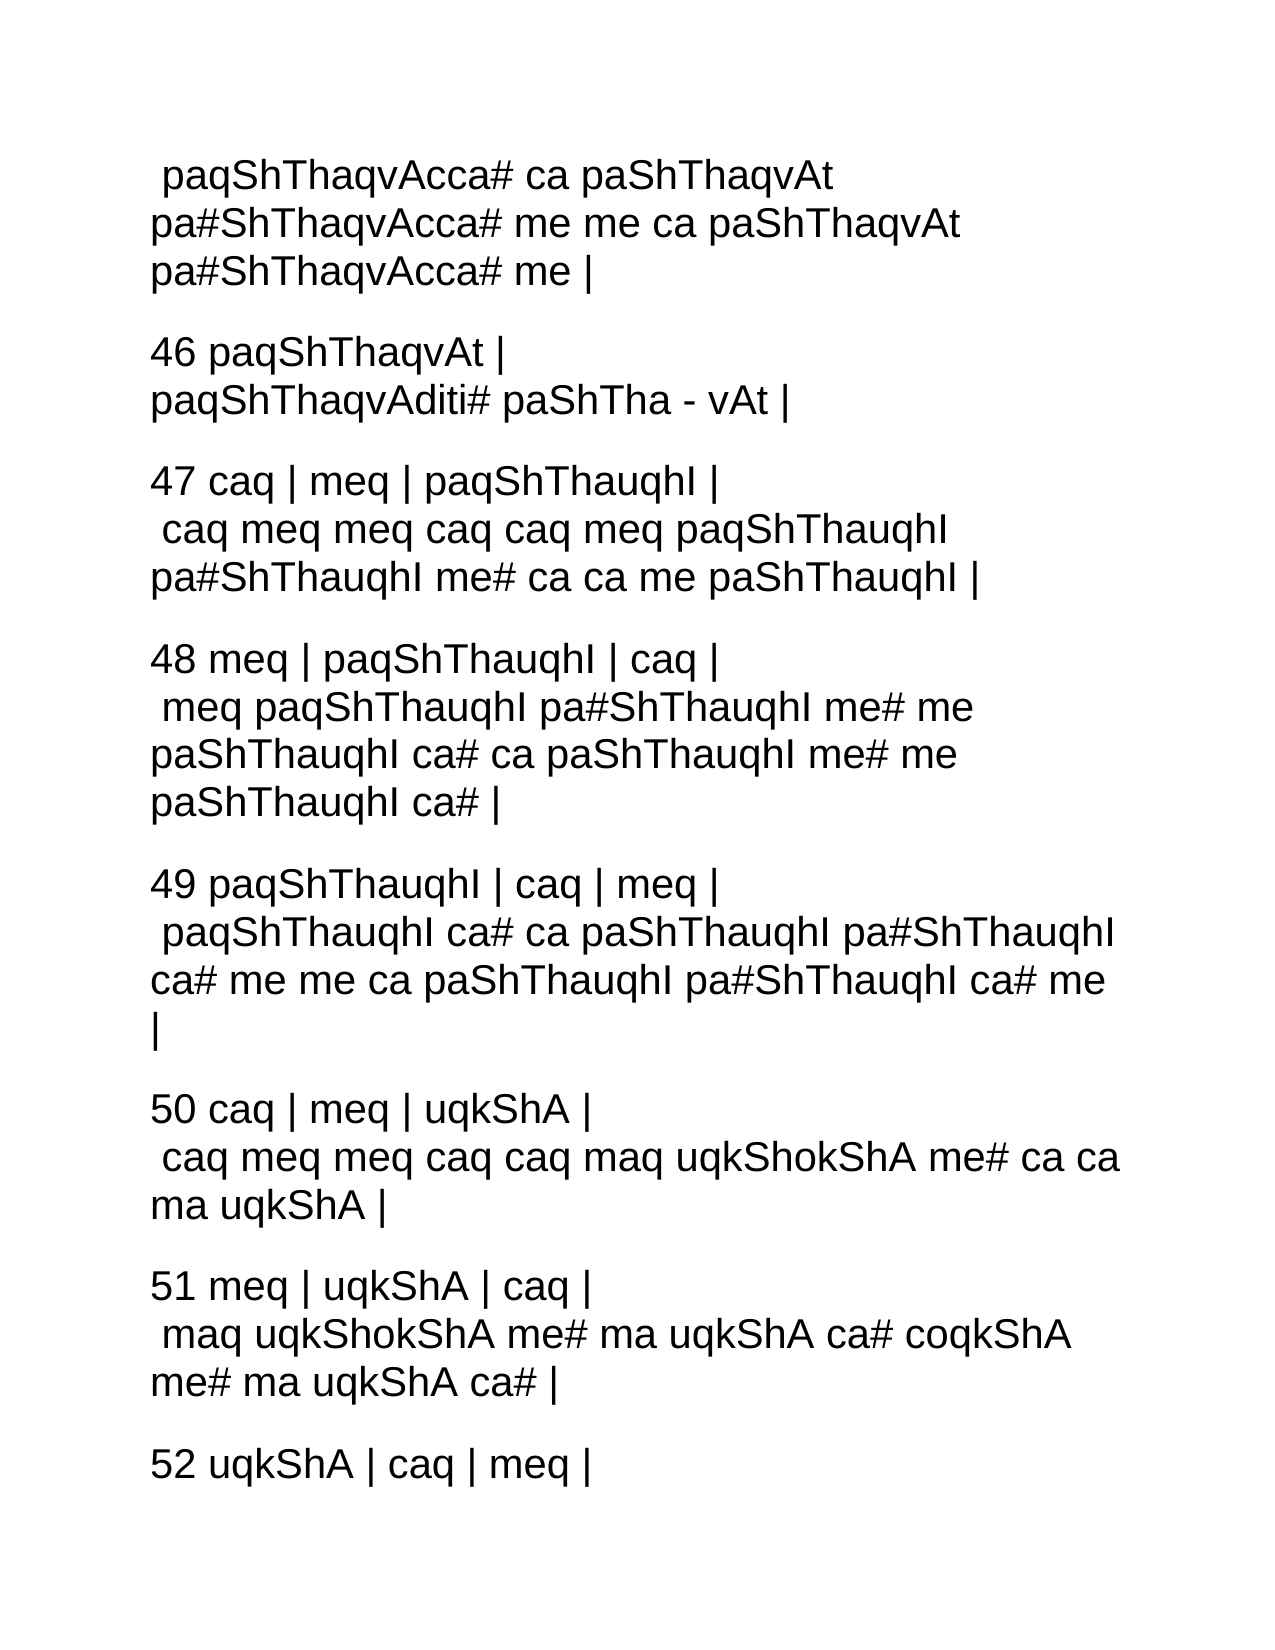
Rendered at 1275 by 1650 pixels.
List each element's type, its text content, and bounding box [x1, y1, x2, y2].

text paqShThaqvAditi# paShTha - vAt | [150, 375, 1125, 423]
text caq meq meq caq caq meq paqShThauqhI pa#ShThauqhI me# ca ca me paShThauqhI | [150, 504, 1125, 600]
text meq paqShThauqhI pa#ShThauqhI me# me paShThauqhI ca# ca paShThauqhI me# me paShThauqhI ca# | [150, 682, 1125, 826]
text 48 meq | paqShThauqhI | caq | [150, 634, 1125, 682]
text 49 paqShThauqhI | caq | meq | [150, 859, 1125, 907]
text maq uqkShokShA me# ma uqkShA ca# coqkShA me# ma uqkShA ca# | [150, 1309, 1125, 1405]
text 50 caq | meq | uqkShA | [150, 1084, 1125, 1132]
text paqShThaqvAcca# ca paShThaqvAt pa#ShThaqvAcca# me me ca paShThaqvAt pa#ShThaqvAcca# me | [150, 150, 1125, 294]
text 46 paqShThaqvAt | [150, 327, 1125, 375]
text caq meq meq caq caq maq uqkShokShA me# ca ca ma uqkShA | [150, 1132, 1125, 1228]
text paqShThauqhI ca# ca paShThauqhI pa#ShThauqhI ca# me me ca paShThauqhI pa#ShThauqhI ca# me | [150, 907, 1125, 1051]
text 52 uqkShA | caq | meq | [150, 1439, 1125, 1487]
text 47 caq | meq | paqShThauqhI | [150, 457, 1125, 504]
text 51 meq | uqkShA | caq | [150, 1262, 1125, 1309]
